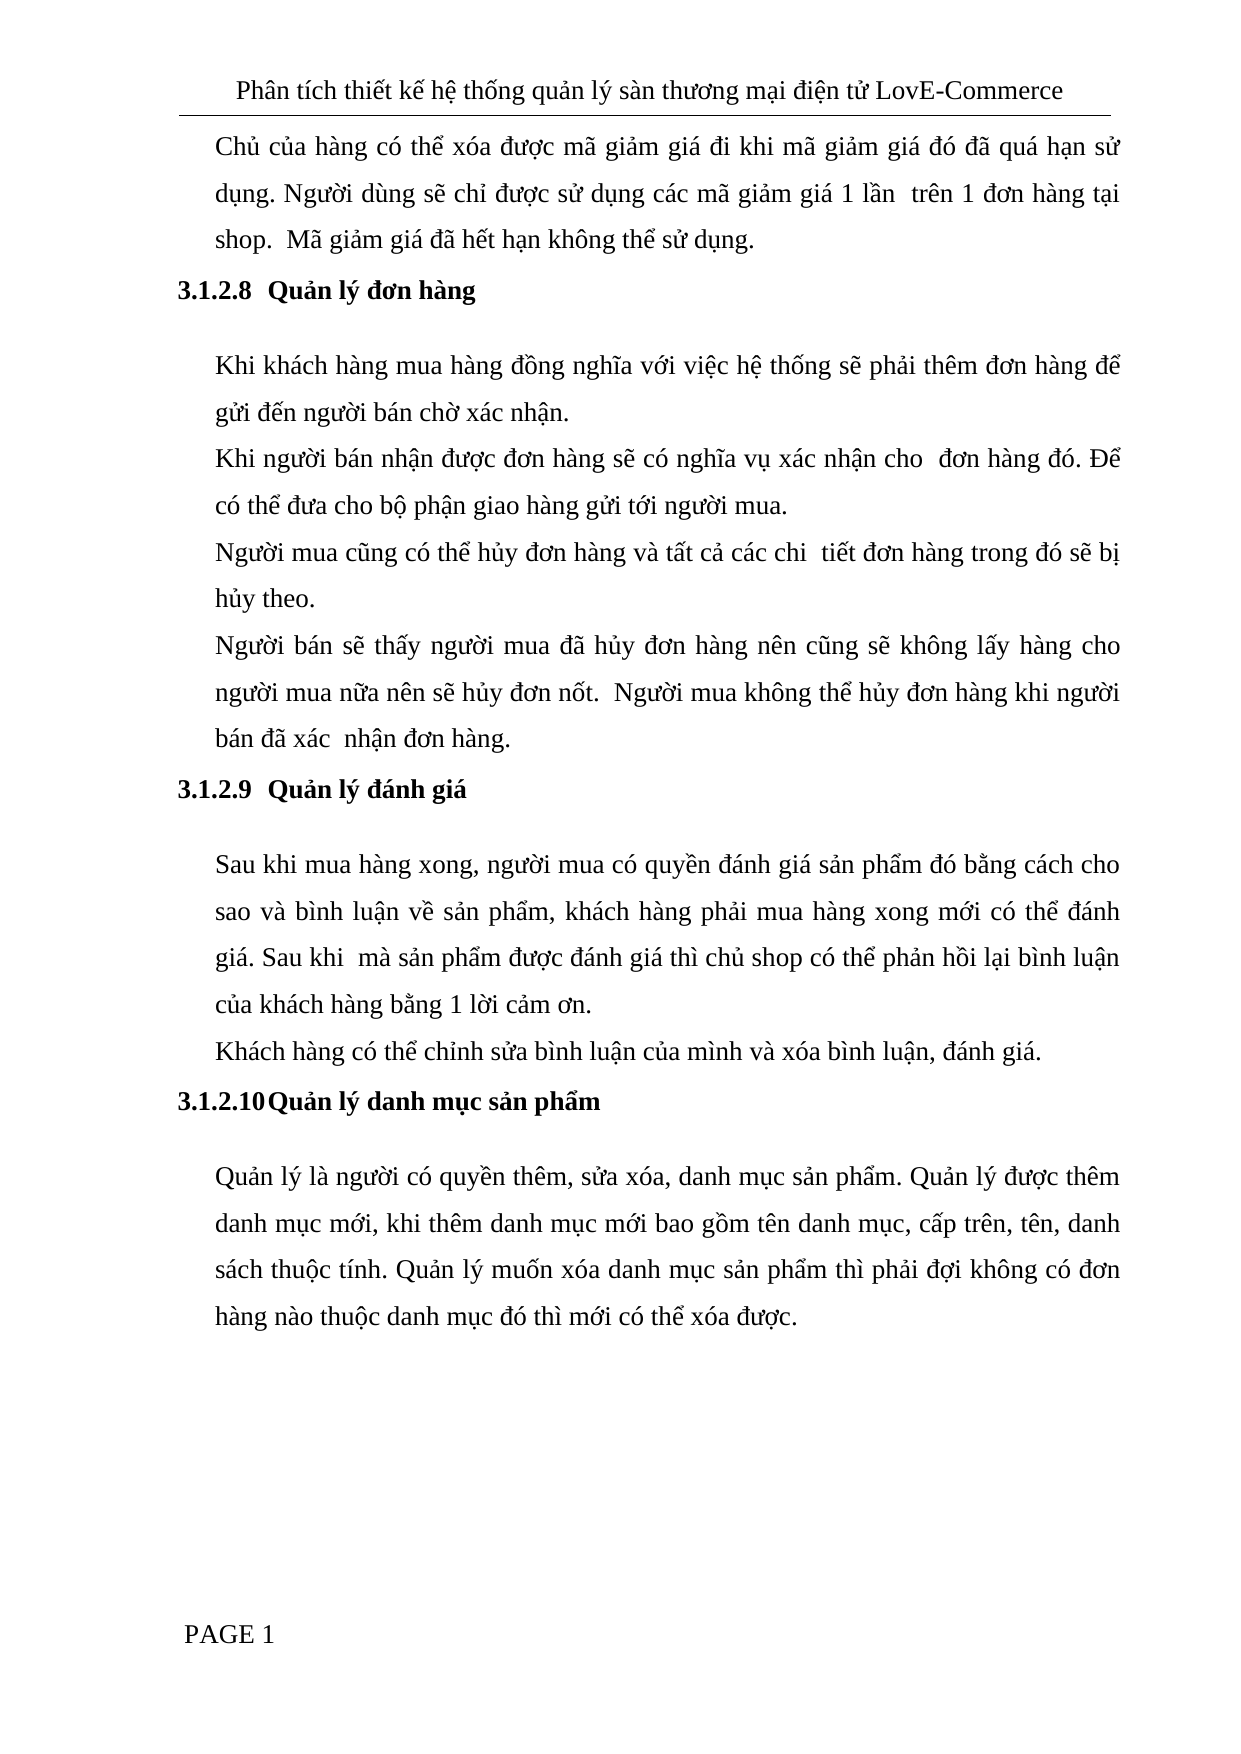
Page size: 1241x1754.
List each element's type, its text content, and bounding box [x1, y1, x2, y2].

text Khách hàng có thể chỉnh sửa bình luận của mình và xóa bình luận, đánh giá. [215, 1034, 1122, 1066]
text Sau khi mua hàng xong, người mua có quyền đánh giá sản phẩm đó bằng cách cho sao và bình luận về sản phẩm, khách hàng phải mua hàng xong mới có thể đánh giá. Sau khi mà sản phẩm được đánh giá thì chủ shop có thể phản hồi lại bình luận của khách hàng bằng 1 lời cảm ơn. [215, 848, 1122, 1019]
text Quản lý là người có quyền thêm, sửa xóa, danh mục sản phẩm. Quản lý được thêm danh mục mới, khi thêm danh mục mới bao gồm tên danh mục, cấp trên, tên, danh sách thuộc tính. Quản lý muốn xóa danh mục sản phẩm thì phải đợi không có đơn hàng nào thuộc danh mục đó thì mới có thể xóa được. [215, 1160, 1122, 1331]
subtitle Quản lý đơn hàng [177, 274, 1122, 305]
text Chủ của hàng có thể xóa được mã giảm giá đi khi mã giảm giá đó đã quá hạn sử dụng. Người dùng sẽ chỉ được sử dụng các mã giảm giá 1 lần trên 1 đơn hàng tại shop. Mã giảm giá đã hết hạn không thể sử dụng. [215, 130, 1122, 254]
text Khi người bán nhận được đơn hàng sẽ có nghĩa vụ xác nhận cho đơn hàng đó. Để có thể đưa cho bộ phận giao hàng gửi tới người mua. [215, 442, 1122, 520]
subtitle Quản lý đánh giá [177, 773, 1122, 804]
subtitle Quản lý danh mục sản phẩm [177, 1085, 1122, 1117]
text Khi khách hàng mua hàng đồng nghĩa với việc hệ thống sẽ phải thêm đơn hàng để gửi đến người bán chờ xác nhận. [215, 349, 1122, 427]
text Người bán sẽ thấy người mua đã hủy đơn hàng nên cũng sẽ không lấy hàng cho người mua nữa nên sẽ hủy đơn nốt. Người mua không thể hủy đơn hàng khi người bán đã xác nhận đơn hàng. [215, 629, 1122, 753]
text Người mua cũng có thể hủy đơn hàng và tất cả các chi tiết đơn hàng trong đó sẽ bị hủy theo. [215, 536, 1122, 613]
